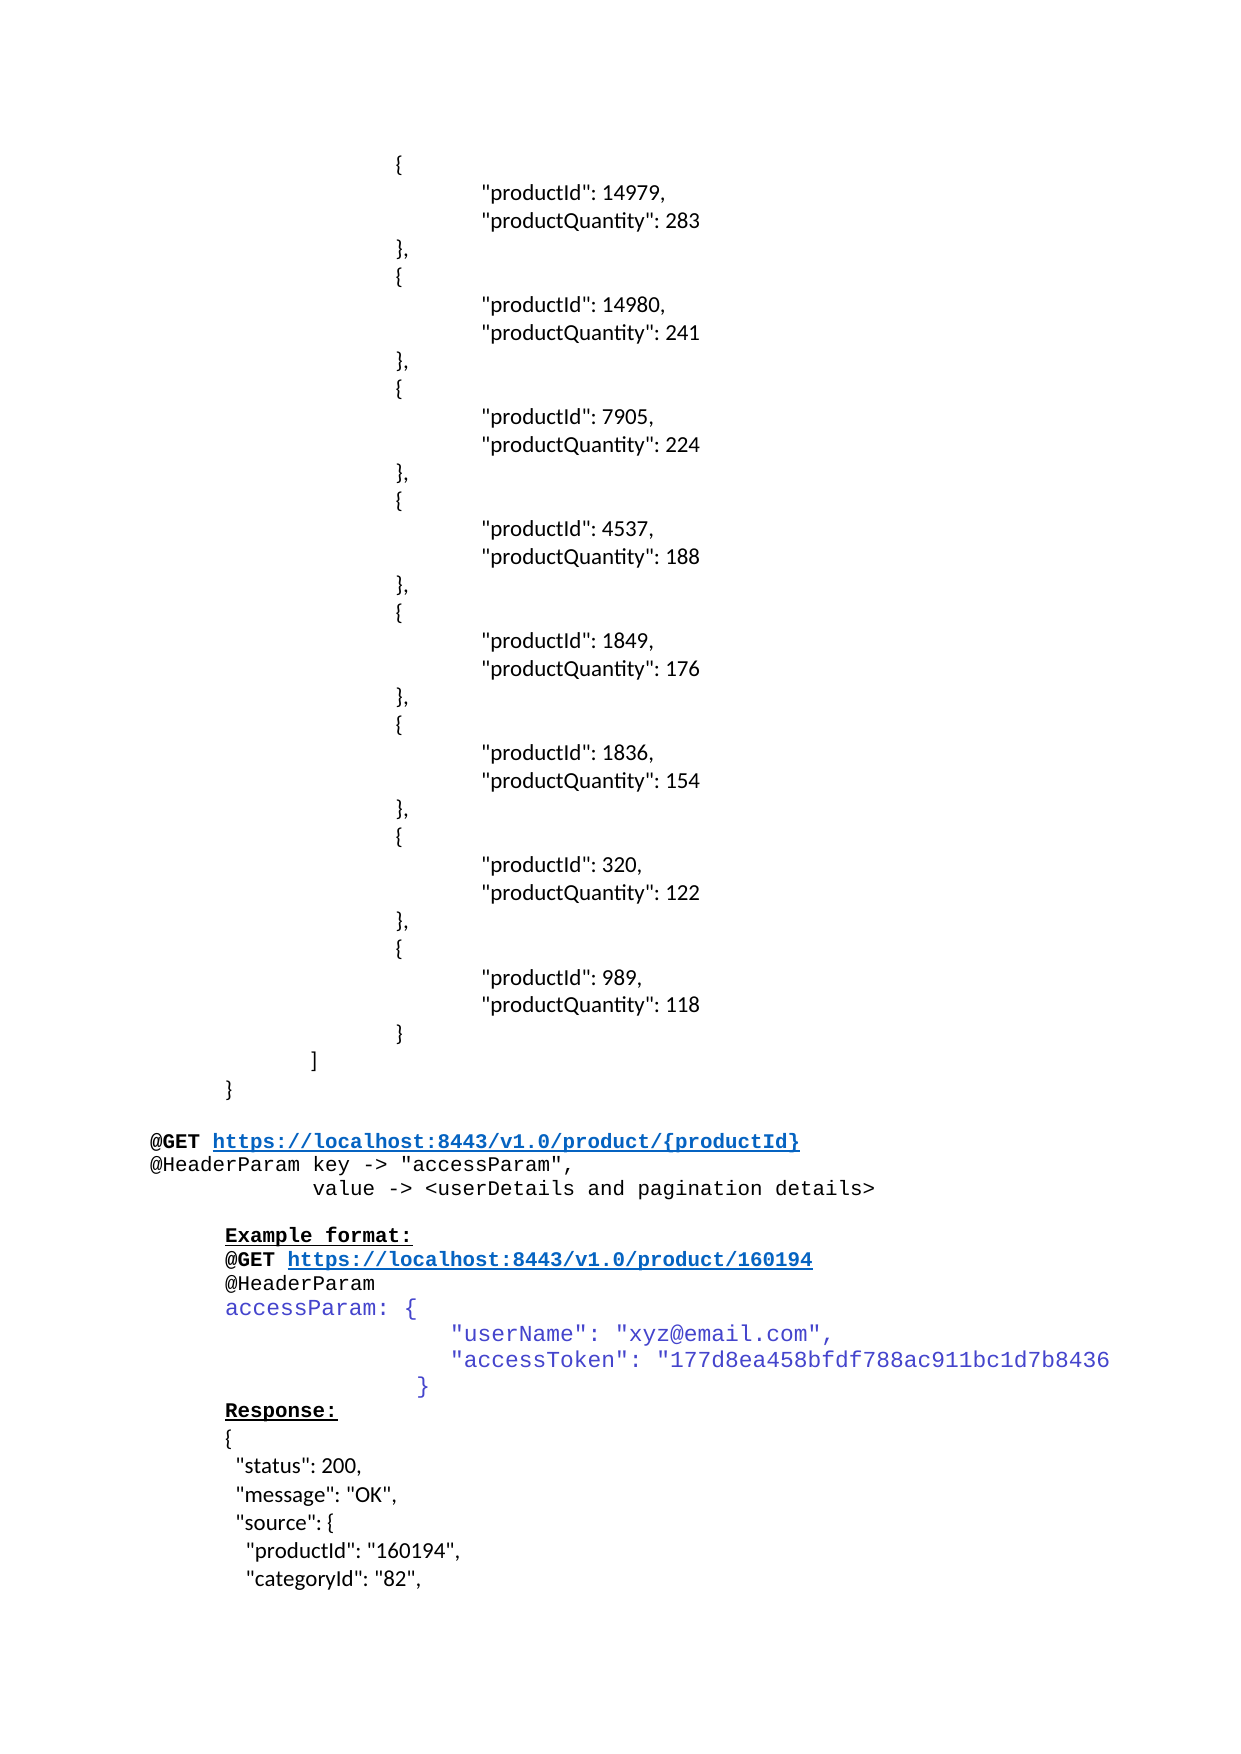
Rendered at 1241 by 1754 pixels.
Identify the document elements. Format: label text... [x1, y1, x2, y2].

text Example format: [225, 1225, 1090, 1249]
text "productQuantity": 154 [375, 766, 1090, 794]
text { [300, 374, 1090, 402]
text "productId": 320, [375, 851, 1090, 878]
text "productQuantity": 241 [375, 318, 1090, 346]
text }, [300, 570, 1090, 598]
text "productId": 7905, [375, 402, 1090, 430]
text "productId": 989, [375, 963, 1090, 991]
text }, [300, 907, 1090, 934]
text } [225, 1374, 1090, 1400]
text { [300, 150, 1090, 178]
text "accessToken": "177d8ea458bfdf788ac911bc1d7b8436 [225, 1348, 1139, 1374]
text }, [300, 458, 1090, 486]
text Response: [150, 1400, 1090, 1424]
text @HeaderParam [225, 1273, 1090, 1296]
text } [150, 1075, 1090, 1103]
text "source": { [225, 1508, 1090, 1536]
text ] [225, 1047, 1090, 1075]
text @GET https://localhost:8443/v1.0/product/160194 [225, 1249, 1090, 1273]
text { [150, 1424, 1090, 1452]
text value -> <userDetails and pagination details> [225, 1178, 1090, 1202]
text "userName": "xyz@email.com", [375, 1322, 1090, 1348]
text "productQuantity": 118 [375, 991, 1090, 1019]
text "productQuantity": 176 [375, 654, 1090, 682]
text "productQuantity": 188 [375, 542, 1090, 570]
text "productQuantity": 283 [375, 206, 1090, 234]
text "status": 200, [225, 1452, 1090, 1480]
text @GET https://localhost:8443/v1.0/product/{productId} [150, 1131, 1090, 1154]
text { [300, 486, 1090, 514]
text accessParam: { [225, 1296, 1090, 1322]
text { [300, 934, 1090, 963]
text }, [300, 346, 1090, 374]
text "productId": 4537, [375, 514, 1090, 542]
text "categoryId": "82", [225, 1564, 1090, 1592]
text { [300, 598, 1090, 626]
text "productId": 1849, [375, 626, 1090, 654]
text "productId": 14980, [375, 290, 1090, 318]
text "productId": 1836, [375, 738, 1090, 766]
text } [300, 1019, 1090, 1047]
text @HeaderParam key -> "accessParam", [150, 1154, 1090, 1178]
text { [300, 710, 1090, 738]
text "message": "OK", [225, 1480, 1090, 1508]
text { [300, 822, 1090, 851]
text { [300, 262, 1090, 290]
text }, [300, 234, 1090, 262]
text "productQuantity": 224 [375, 430, 1090, 458]
text }, [300, 682, 1090, 710]
text "productQuantity": 122 [375, 878, 1090, 907]
text "productId": "160194", [225, 1536, 1090, 1564]
text }, [300, 794, 1090, 822]
text "productId": 14979, [375, 178, 1090, 206]
